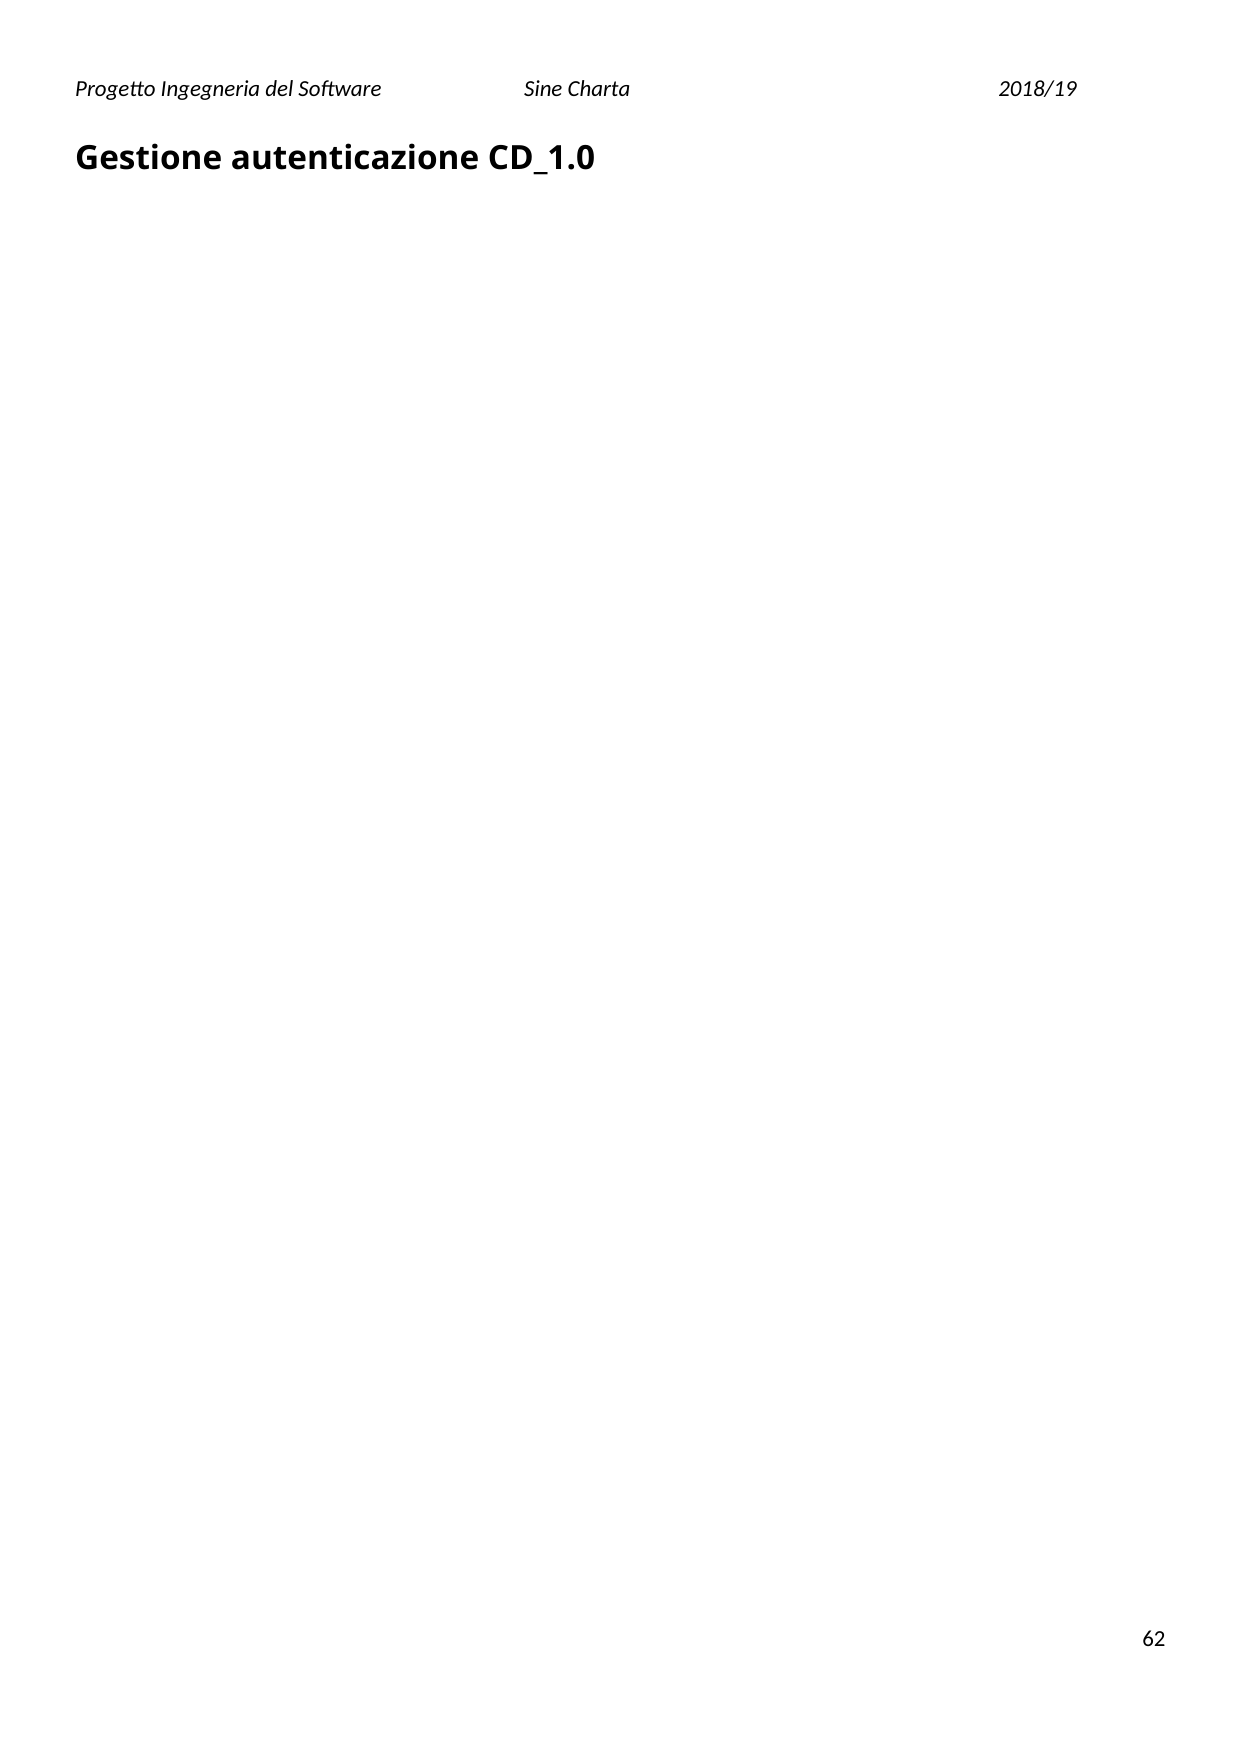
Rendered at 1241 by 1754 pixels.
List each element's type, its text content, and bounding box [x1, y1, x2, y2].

subtitle Gestione autenticazione CD_1.0 [75, 134, 1165, 179]
